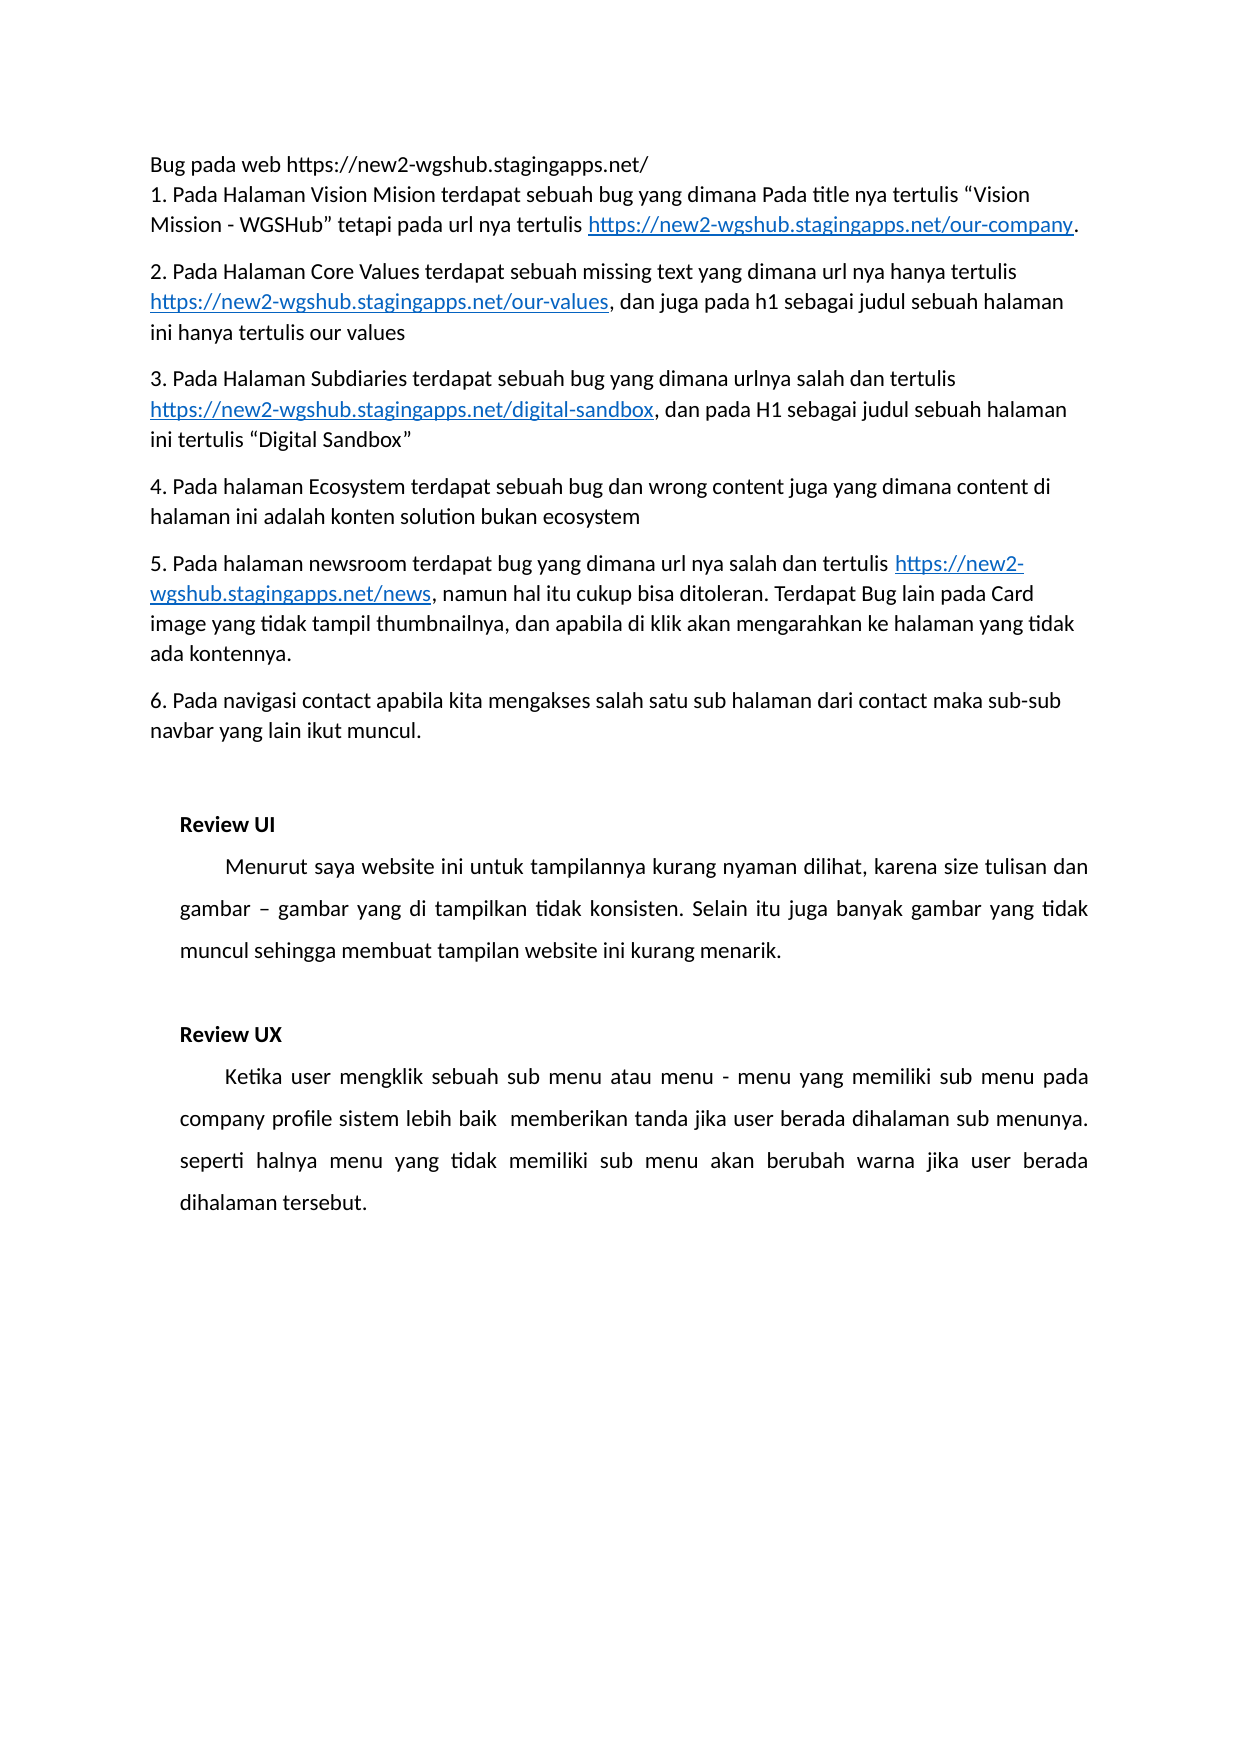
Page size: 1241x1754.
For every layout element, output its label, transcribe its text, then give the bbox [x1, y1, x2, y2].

list Review UI [179, 810, 1090, 838]
text 3. Pada Halaman Subdiaries terdapat sebuah bug yang dimana urlnya salah dan tertulis https://new2-wgshub.stagingapps.net/digital-sandbox, dan pada H1 sebagai judul sebuah halaman ini tertulis “Digital Sandbox” [150, 364, 1090, 453]
list Review UX [179, 1020, 1090, 1048]
text 6. Pada navigasi contact apabila kita mengakses salah satu sub halaman dari contact maka sub-sub navbar yang lain ikut muncul. [150, 686, 1090, 745]
text 5. Pada halaman newsroom terdapat bug yang dimana url nya salah dan tertulis https://new2-wgshub.stagingapps.net/news, namun hal itu cukup bisa ditoleran. Terdapat Bug lain pada Card image yang tidak tampil thumbnailnya, dan apabila di klik akan mengarahkan ke halaman yang tidak ada kontennya. [150, 549, 1090, 668]
list Ketika user mengklik sebuah sub menu atau menu - menu yang memiliki sub menu pada company profile sistem lebih baik memberikan tanda jika user berada dihalaman sub menunya. seperti halnya menu yang tidak memiliki sub menu akan berubah warna jika user berada dihalaman tersebut. [179, 1062, 1090, 1216]
text 4. Pada halaman Ecosystem terdapat sebuah bug dan wrong content juga yang dimana content di halaman ini adalah konten solution bukan ecosystem [150, 472, 1090, 530]
list Menurut saya website ini untuk tampilannya kurang nyaman dilihat, karena size tulisan dan gambar – gambar yang di tampilkan tidak konsisten. Selain itu juga banyak gambar yang tidak muncul sehingga membuat tampilan website ini kurang menarik. [179, 852, 1090, 964]
text 2. Pada Halaman Core Values terdapat sebuah missing text yang dimana url nya hanya tertulis https://new2-wgshub.stagingapps.net/our-values, dan juga pada h1 sebagai judul sebuah halaman ini hanya tertulis our values [150, 257, 1090, 346]
text Bug pada web https://new2-wgshub.stagingapps.net/ 1. Pada Halaman Vision Mision terdapat sebuah bug yang dimana Pada title nya tertulis “Vision Mission - WGSHub” tetapi pada url nya tertulis https://new2-wgshub.stagingapps.net/our-company. [150, 150, 1090, 238]
